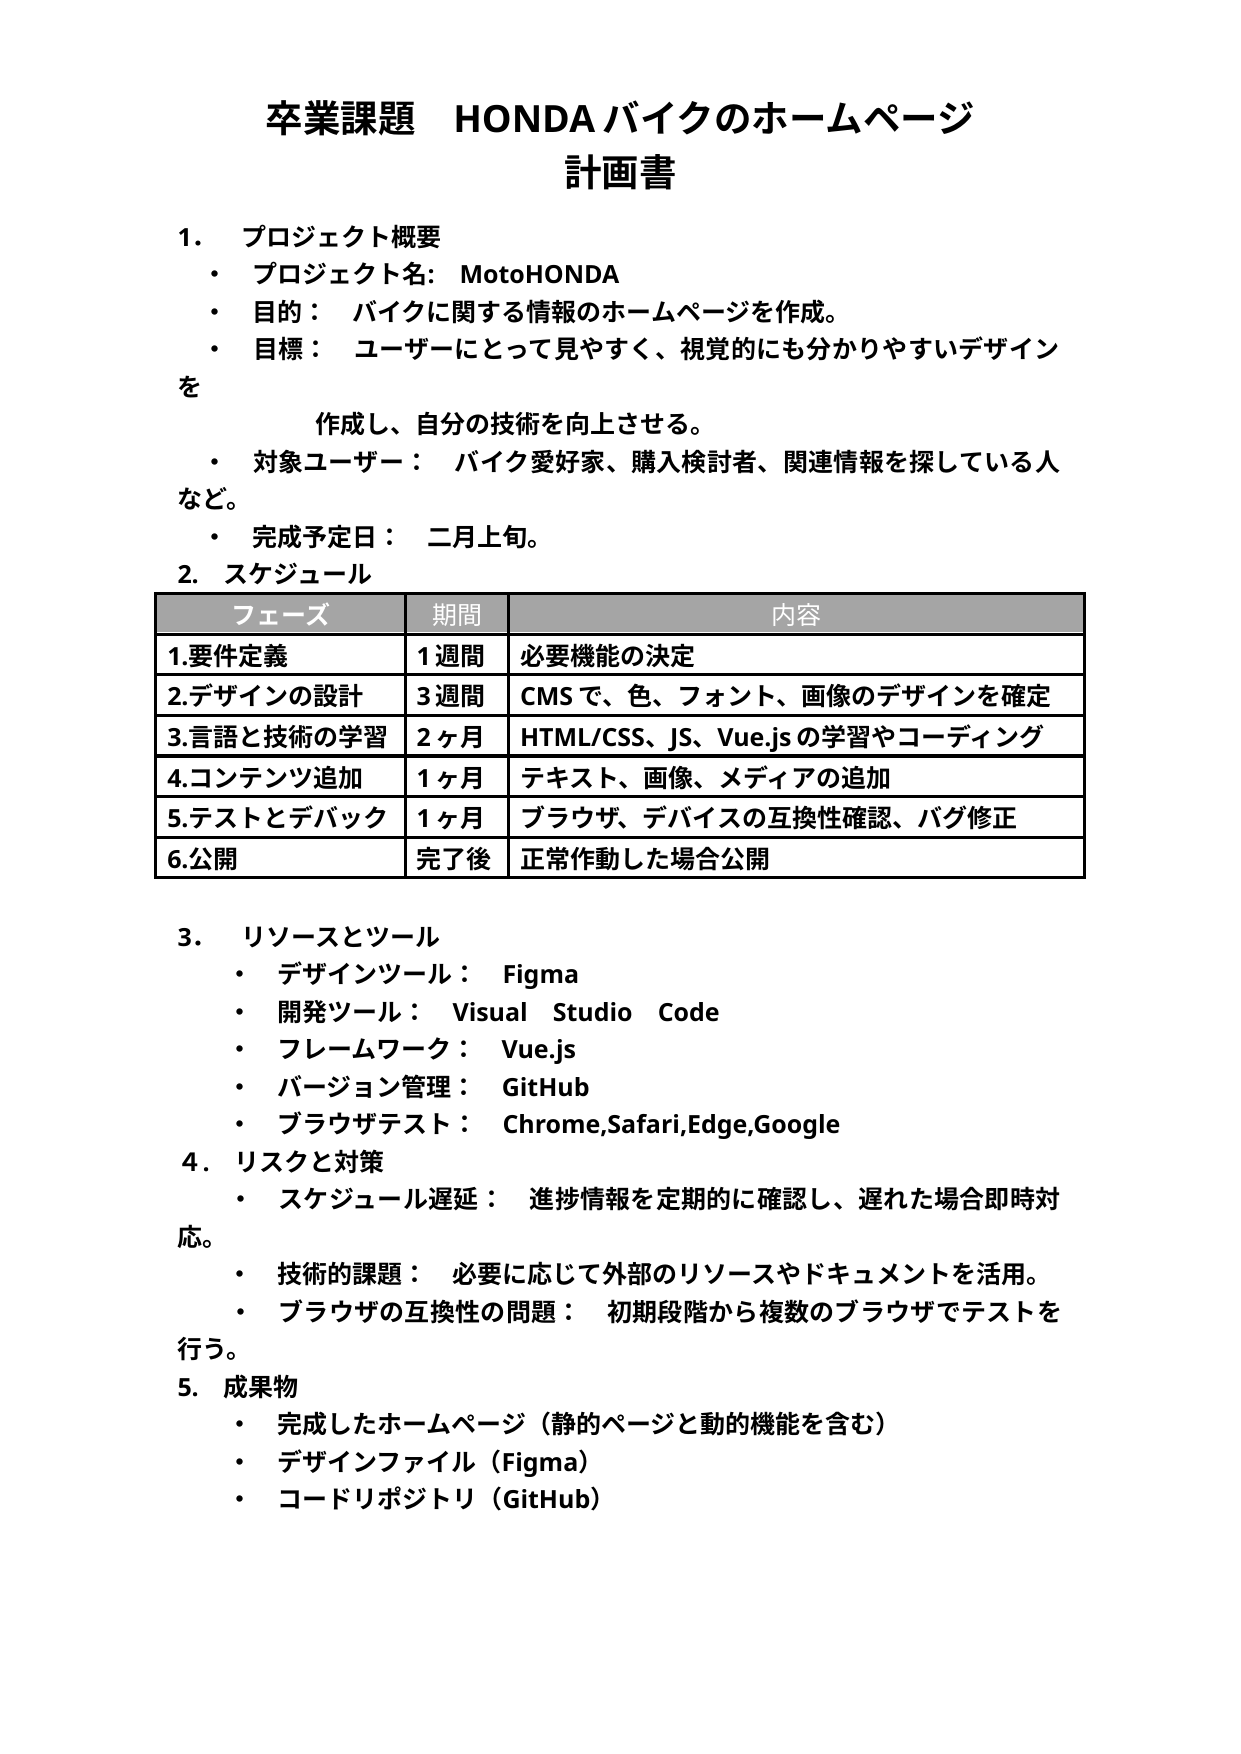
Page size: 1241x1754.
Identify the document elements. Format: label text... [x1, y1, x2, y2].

text ・ バージョン管理： GitHub [177, 1067, 1063, 1104]
table_cell HTML/CSS、JS、Vue.jsの学習やコーディング [510, 717, 1083, 754]
text 1． プロジェクト概要 [177, 217, 1063, 254]
text ・ ブラウザの互換性の問題： 初期段階から複数のブラウザでテストを行う。 [177, 1292, 1063, 1367]
table_header 期間 [407, 595, 507, 632]
table_cell 必要機能の決定 [510, 636, 1083, 673]
text ・ 完成予定日： 二月上旬。 [177, 517, 1063, 554]
text ・ 対象ユーザー： バイク愛好家、購入検討者、関連情報を探している人など。 [177, 442, 1063, 517]
text 2. スケジュール [177, 554, 1063, 592]
table_cell 3週間 [407, 676, 507, 714]
text ・ プロジェクト名: MotoHONDA [177, 254, 1063, 292]
table_cell 1週間 [407, 636, 507, 673]
table_cell 5.テストとデバック [157, 798, 404, 836]
table_header フェーズ [157, 595, 404, 632]
text ・ デザインツール： Figma [177, 954, 1063, 992]
table_cell 正常作動した場合公開 [510, 839, 1083, 876]
text ・ デザインファイル（Figma） [177, 1442, 1063, 1479]
text ・ 目標： ユーザーにとって見やすく、視覚的にも分かりやすいデザインを [177, 329, 1063, 404]
table_cell 1ヶ月 [407, 798, 507, 836]
text ・ 開発ツール： Visual Studio Code [177, 992, 1063, 1029]
table_cell 2.デザインの設計 [157, 676, 404, 714]
text ４. リスクと対策 [177, 1142, 1063, 1179]
text ・ 目的： バイクに関する情報のホームページを作成。 [177, 292, 1063, 329]
table_cell 1.要件定義 [157, 636, 404, 673]
table_cell 6.公開 [157, 839, 404, 876]
text ・ ブラウザテスト： Chrome,Safari,Edge,Google [177, 1104, 1063, 1142]
table_cell 1ヶ月 [407, 758, 507, 795]
text 作成し、自分の技術を向上させる。 [177, 404, 1063, 442]
table_cell 2ヶ月 [407, 717, 507, 754]
table_cell ブラウザ、デバイスの互換性確認、バグ修正 [510, 798, 1083, 836]
text ・ 技術的課題： 必要に応じて外部のリソースやドキュメントを活用。 [177, 1254, 1063, 1292]
table_cell CMSで、色、フォント、画像のデザインを確定 [510, 676, 1083, 714]
table_cell テキスト、画像、メディアの追加 [510, 758, 1083, 795]
table_cell 4.コンテンツ追加 [157, 758, 404, 795]
text 5. 成果物 [177, 1367, 1063, 1404]
text ・ フレームワーク： Vue.js [177, 1029, 1063, 1067]
table_cell 完了後 [407, 839, 507, 876]
table_cell 3.言語と技術の学習 [157, 717, 404, 754]
text ・ 完成したホームページ（静的ページと動的機能を含む） [177, 1404, 1063, 1442]
text ・ コードリポジトリ（GitHub） [177, 1479, 1063, 1517]
text 3． リソースとツール [177, 917, 1063, 954]
text ・ スケジュール遅延： 進捗情報を定期的に確認し、遅れた場合即時対応。 [177, 1179, 1063, 1254]
table_header 内容 [510, 595, 1083, 632]
